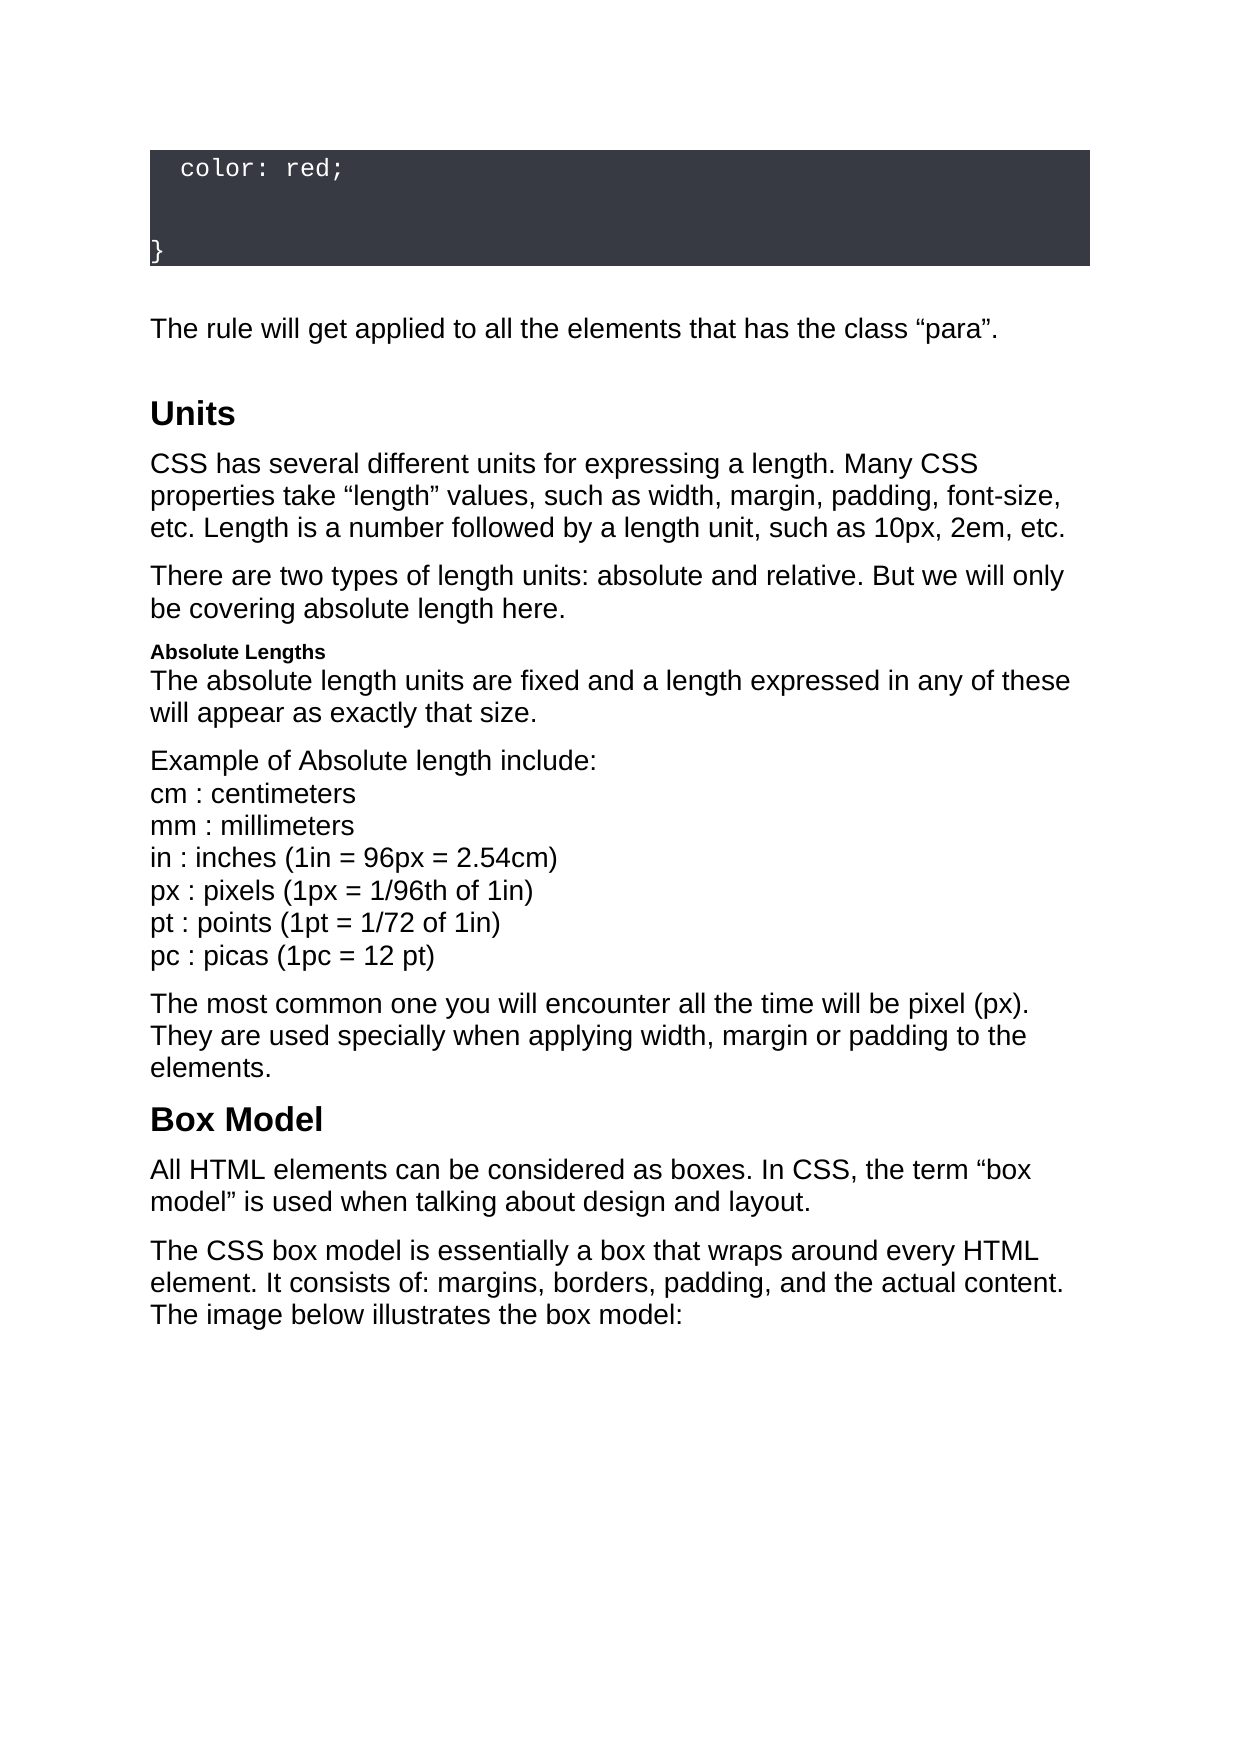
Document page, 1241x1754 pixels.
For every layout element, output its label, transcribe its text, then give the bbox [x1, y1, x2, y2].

text The CSS box model is essentially a box that wraps around every HTML element. It consists of: margins, borders, padding, and the actual content. The image below illustrates the box model: [150, 1233, 1090, 1331]
text color: red; [150, 150, 1090, 184]
text Example of Absolute length include: cm : centimeters mm : millimeters in : inches (1in = 96px = 2.54cm) px : pixels (1px = 1/96th of 1in) pt : points (1pt = 1/72 of 1in) pc : picas (1pc = 12 pt) [150, 744, 1090, 971]
text There are two types of length units: absolute and relative. But we will only be covering absolute length here. [150, 559, 1090, 624]
subtitle Absolute Lengths [150, 640, 1090, 664]
text All HTML elements can be considered as boxes. In CSS, the term “box model” is used when talking about design and layout. [150, 1153, 1090, 1218]
text The rule will get applied to all the elements that has the class “para”. [150, 312, 1090, 345]
text CSS has several different units for expressing a length. Many CSS properties take “length” values, such as width, margin, padding, font-size, etc. Length is a number followed by a length unit, such as 10px, 2em, etc. [150, 447, 1090, 544]
text The absolute length units are fixed and a length expressed in any of these will appear as exactly that size. [150, 664, 1090, 728]
text The most common one you will encounter all the time will be pixel (px). They are used specially when applying width, margin or padding to the elements. [150, 987, 1090, 1084]
text Box Model [150, 1099, 1090, 1139]
text } [150, 231, 1090, 266]
subtitle Units [150, 393, 1090, 432]
